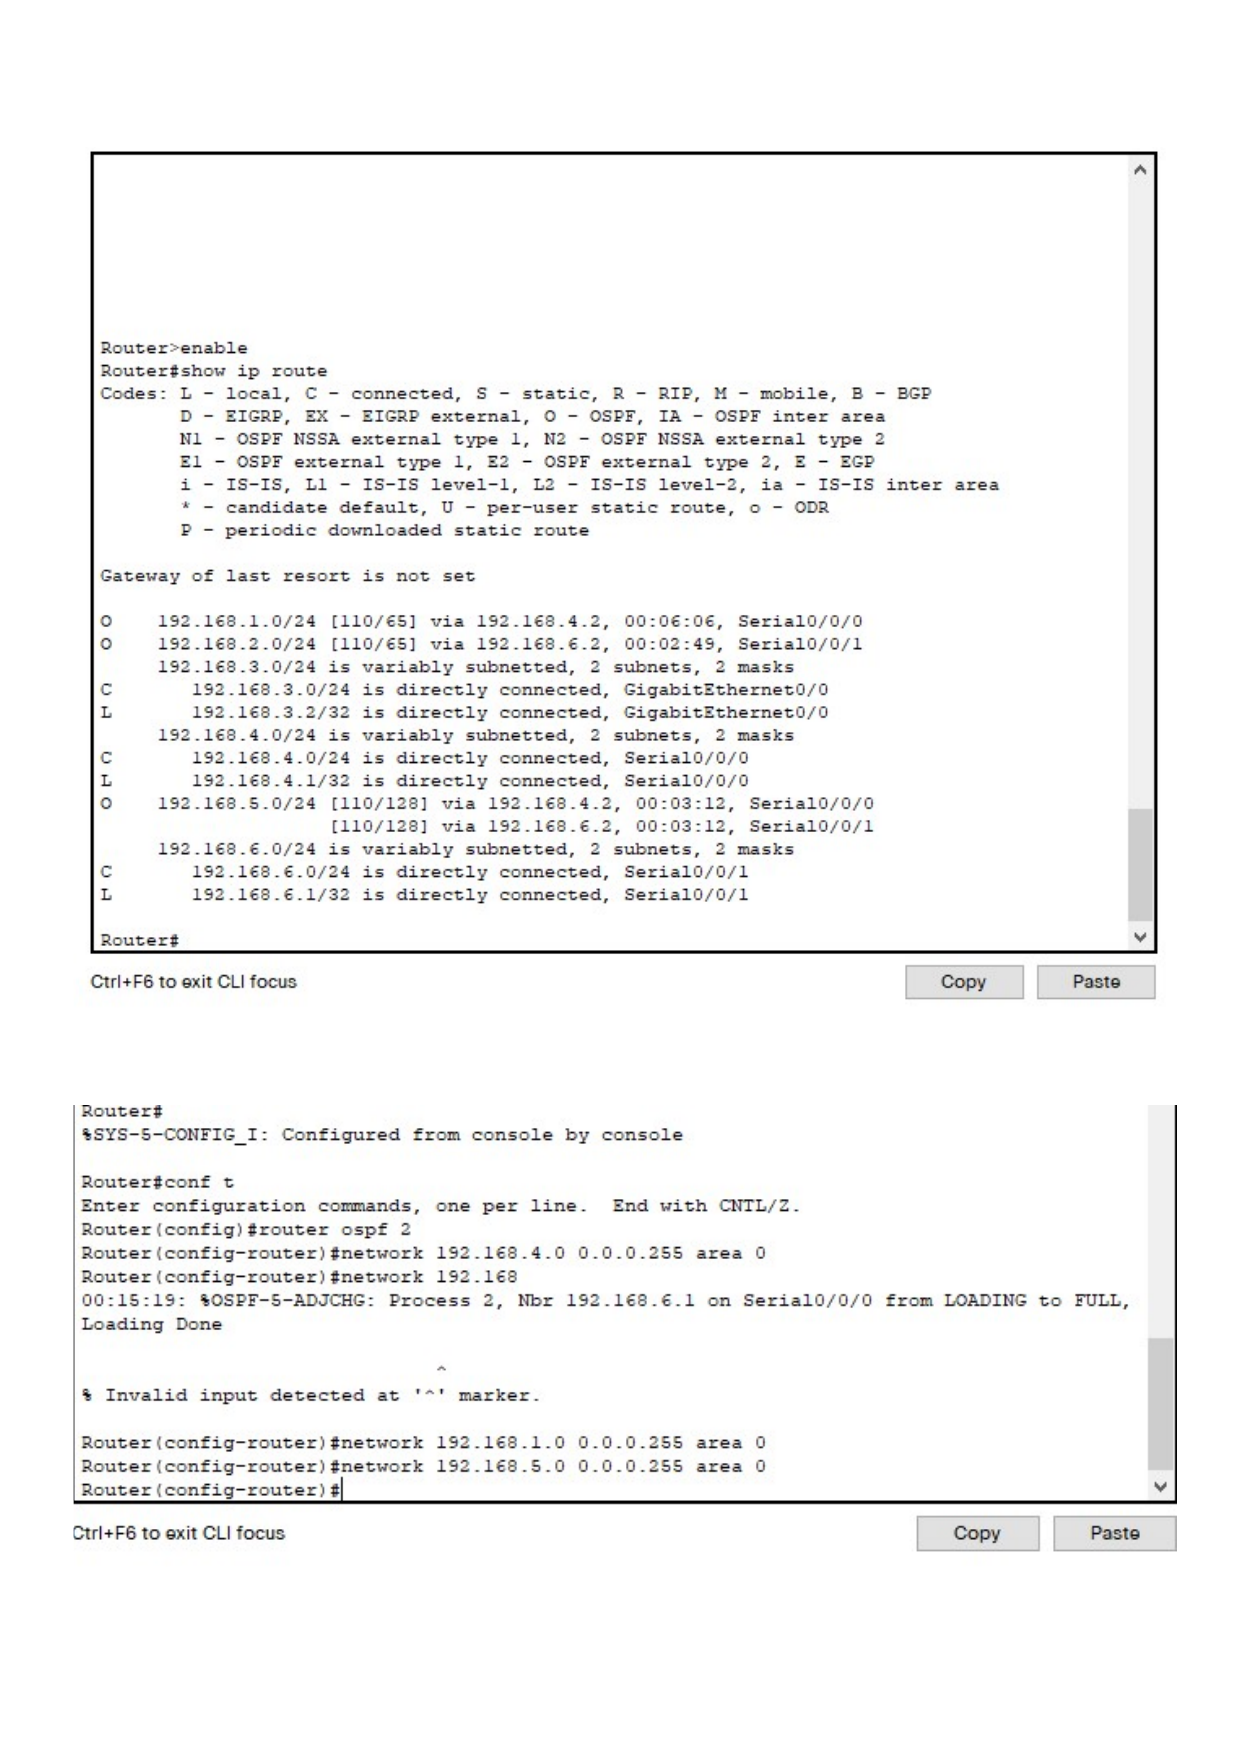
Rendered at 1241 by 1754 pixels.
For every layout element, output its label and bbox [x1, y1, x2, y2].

picture [73, 147, 1174, 1037]
picture [73, 1105, 1177, 1572]
